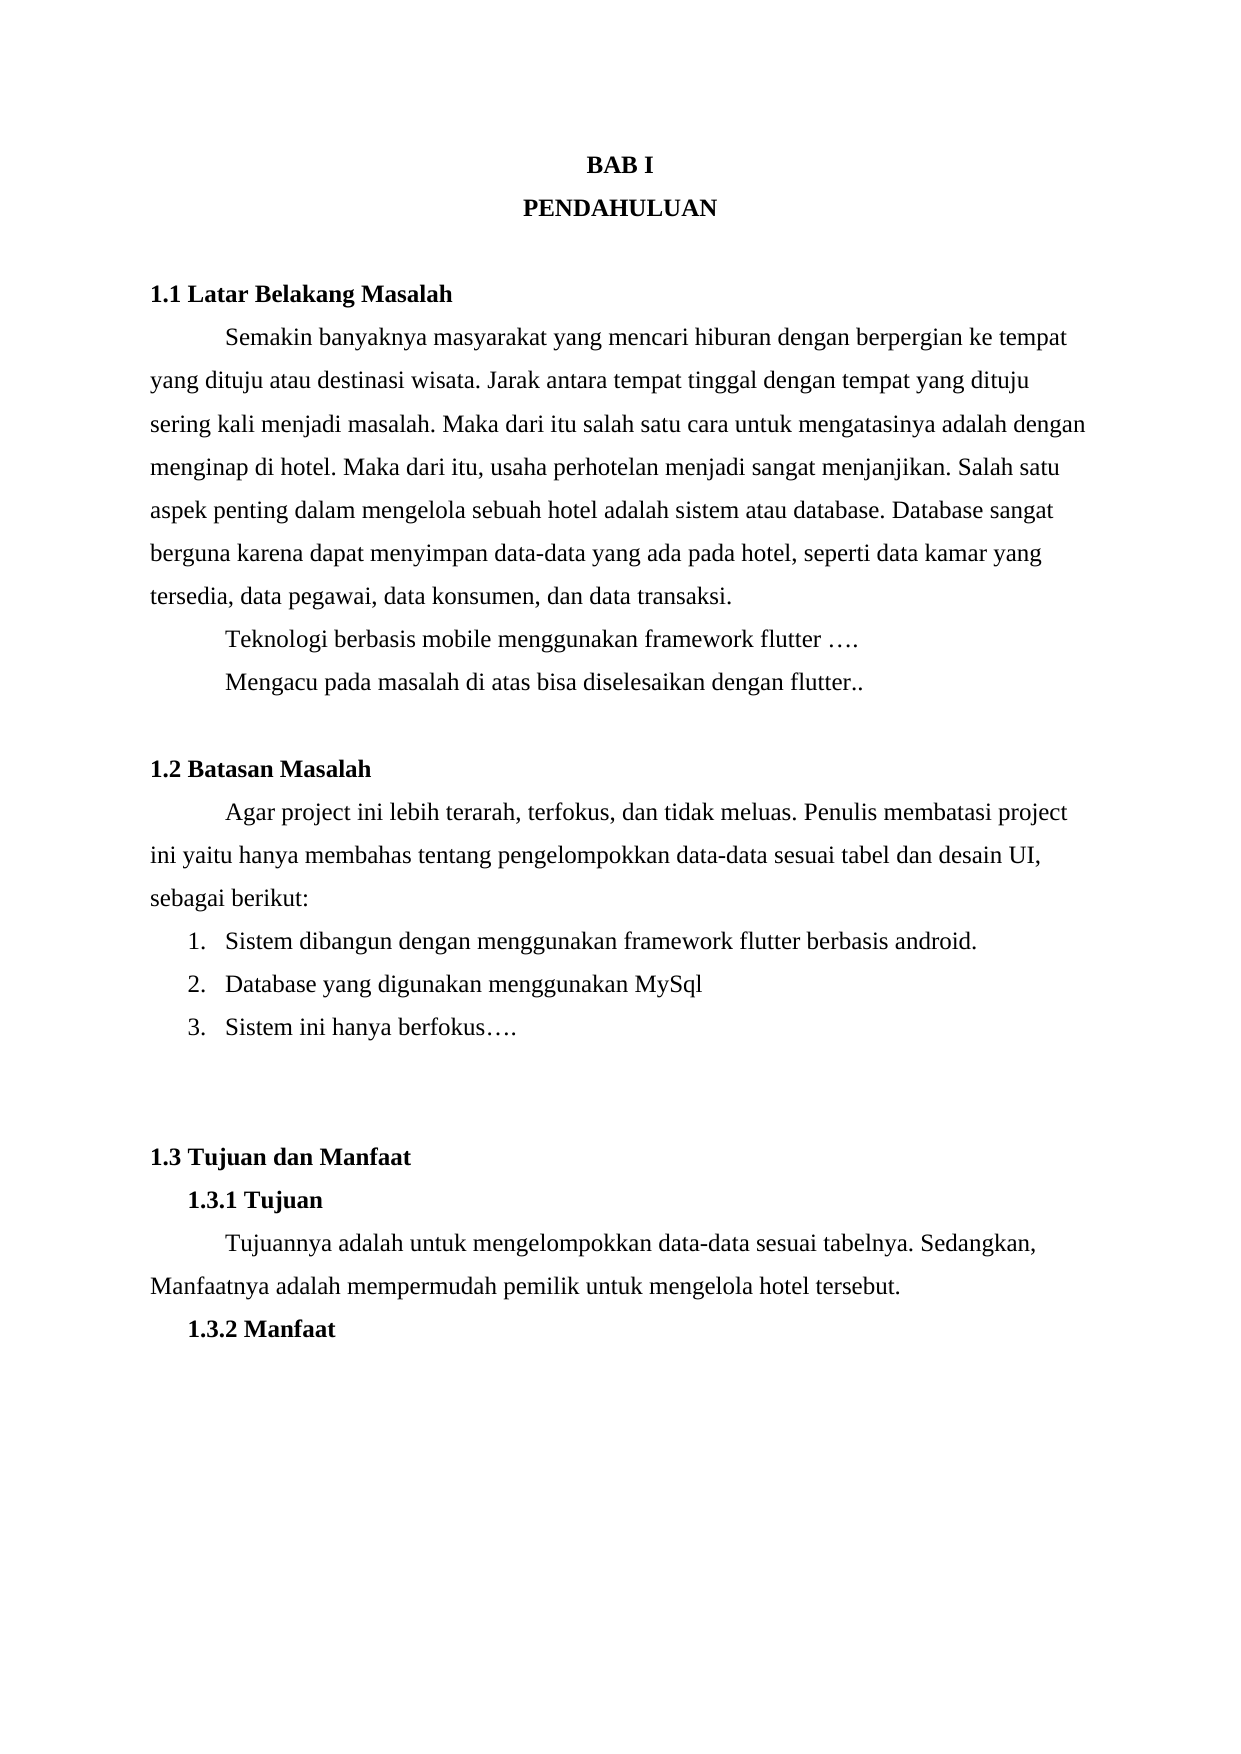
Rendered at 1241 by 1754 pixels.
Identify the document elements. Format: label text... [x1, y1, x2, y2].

text PENDAHULUAN [150, 193, 1090, 222]
text 1.1 Latar Belakang Masalah [150, 279, 1090, 308]
list Sistem dibangun dengan menggunakan framework flutter berbasis android. [187, 926, 1090, 955]
text Mengacu pada masalah di atas bisa diselesaikan dengan flutter.. [150, 667, 1090, 696]
text Teknologi berbasis mobile menggunakan framework flutter …. [150, 624, 1090, 653]
text 1.3 Tujuan dan Manfaat [150, 1142, 1090, 1171]
text 1.3.1 Tujuan [150, 1185, 1090, 1214]
text BAB I [150, 150, 1090, 179]
list Sistem ini hanya berfokus…. [187, 1012, 1090, 1041]
text Semakin banyaknya masyarakat yang mencari hiburan dengan berpergian ke tempat yang dituju atau destinasi wisata. Jarak antara tempat tinggal dengan tempat yang dituju sering kali menjadi masalah. Maka dari itu salah satu cara untuk mengatasinya adalah dengan menginap di hotel. Maka dari itu, usaha perhotelan menjadi sangat menjanjikan. Salah satu aspek penting dalam mengelola sebuah hotel adalah sistem atau database. Database sangat berguna karena dapat menyimpan data-data yang ada pada hotel, seperti data kamar yang tersedia, data pegawai, data konsumen, dan data transaksi. [150, 322, 1090, 610]
text 1.3.2 Manfaat [150, 1314, 1090, 1343]
text Agar project ini lebih terarah, terfokus, dan tidak meluas. Penulis membatasi project ini yaitu hanya membahas tentang pengelompokkan data-data sesuai tabel dan desain UI, sebagai berikut: [150, 797, 1090, 912]
text 1.2 Batasan Masalah [150, 754, 1090, 782]
list Database yang digunakan menggunakan MySql [187, 969, 1090, 998]
text Tujuannya adalah untuk mengelompokkan data-data sesuai tabelnya. Sedangkan, Manfaatnya adalah mempermudah pemilik untuk mengelola hotel tersebut. [150, 1228, 1090, 1300]
